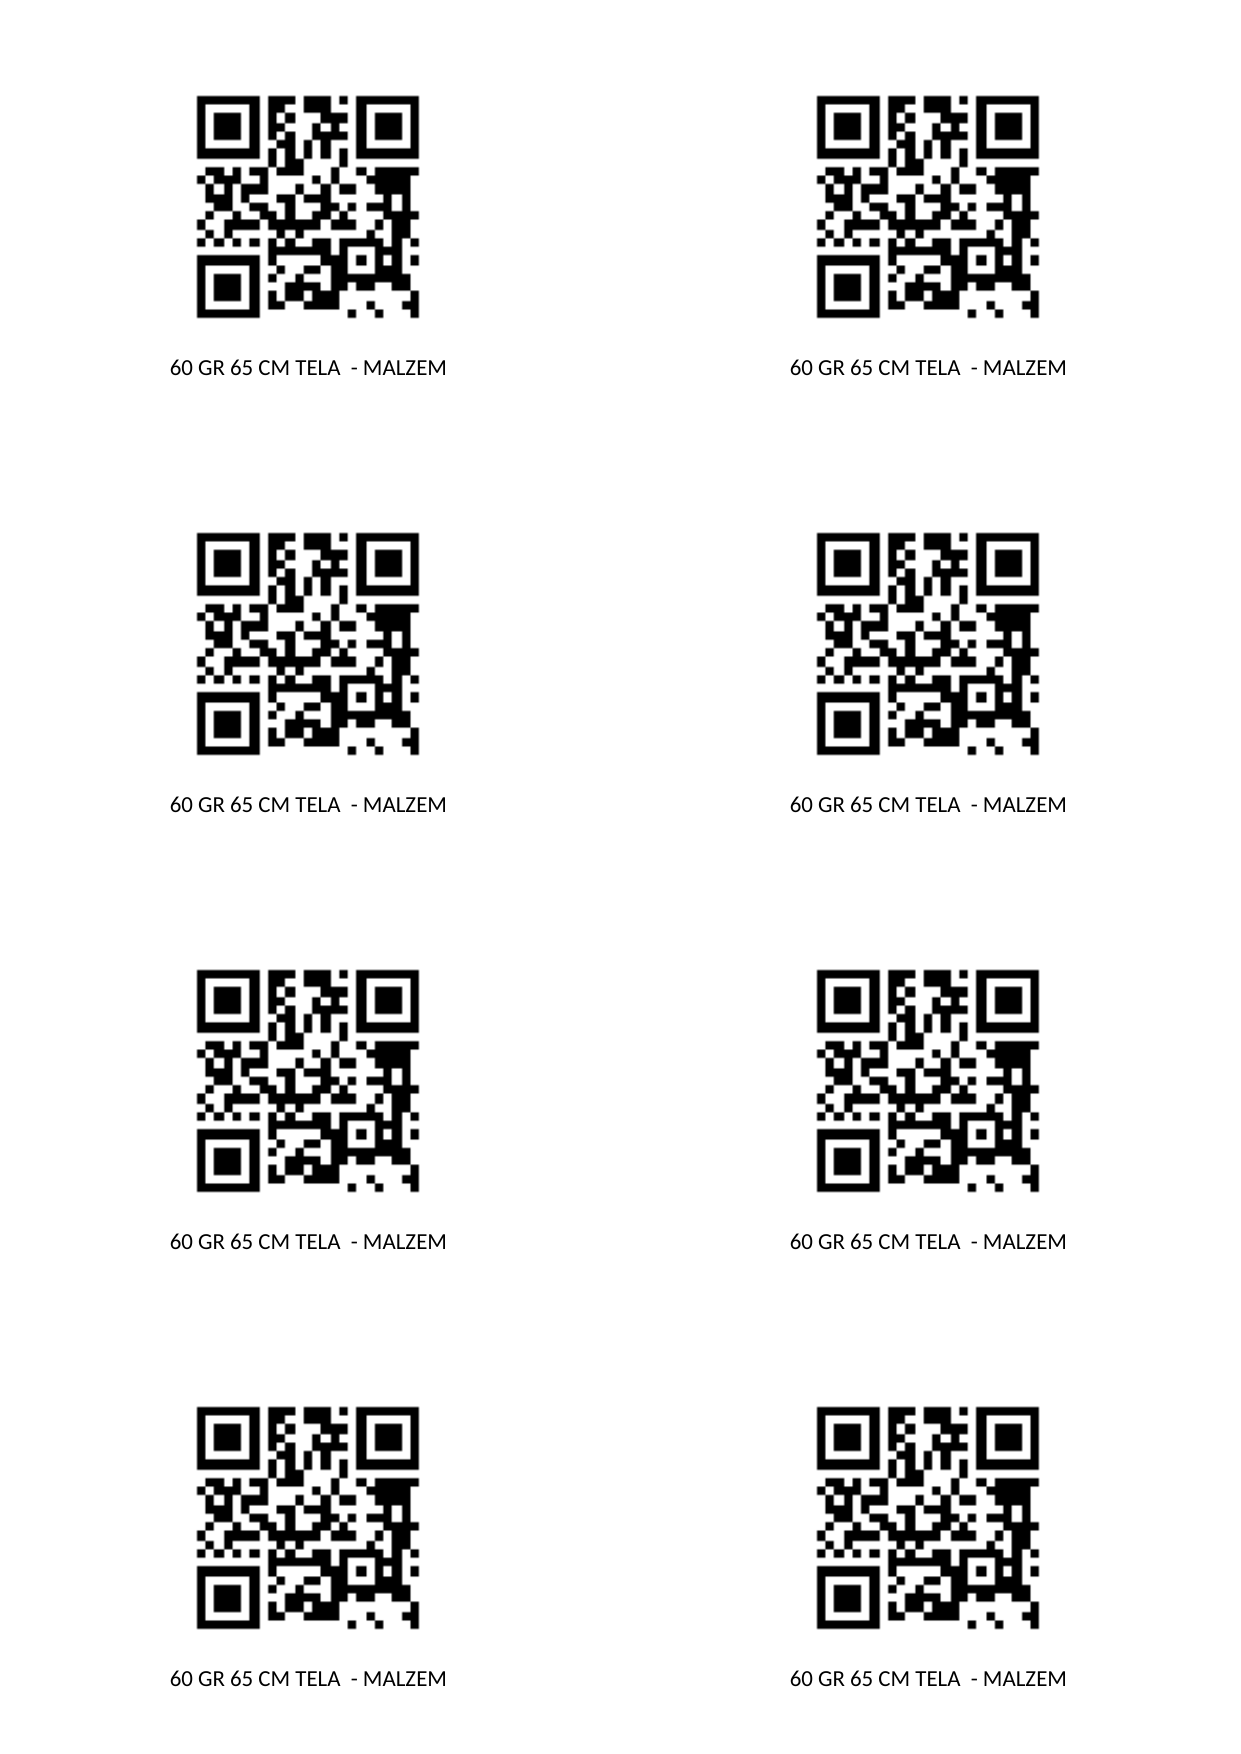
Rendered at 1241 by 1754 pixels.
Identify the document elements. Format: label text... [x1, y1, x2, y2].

picture [162, 935, 455, 1228]
table_cell 60 GR 65 CM TELA - MALZEM [619, 877, 1238, 1314]
picture [162, 498, 455, 791]
table_cell 60 GR 65 CM TELA - MALZEM [0, 877, 618, 1314]
table_cell 60 GR 65 CM TELA - MALZEM [0, 1314, 618, 1751]
table_cell 60 GR 65 CM TELA - MALZEM [0, 440, 618, 877]
picture [162, 61, 455, 354]
table_cell 60 GR 65 CM TELA - MALZEM [619, 1314, 1238, 1751]
picture [162, 1372, 455, 1665]
table_cell 60 GR 65 CM TELA - MALZEM [619, 440, 1238, 877]
picture [782, 61, 1075, 354]
picture [782, 1372, 1075, 1665]
picture [782, 498, 1075, 791]
table_header 60 GR 65 CM TELA - MALZEM [0, 3, 618, 440]
table_header 60 GR 65 CM TELA - MALZEM [619, 3, 1238, 440]
picture [782, 935, 1075, 1228]
